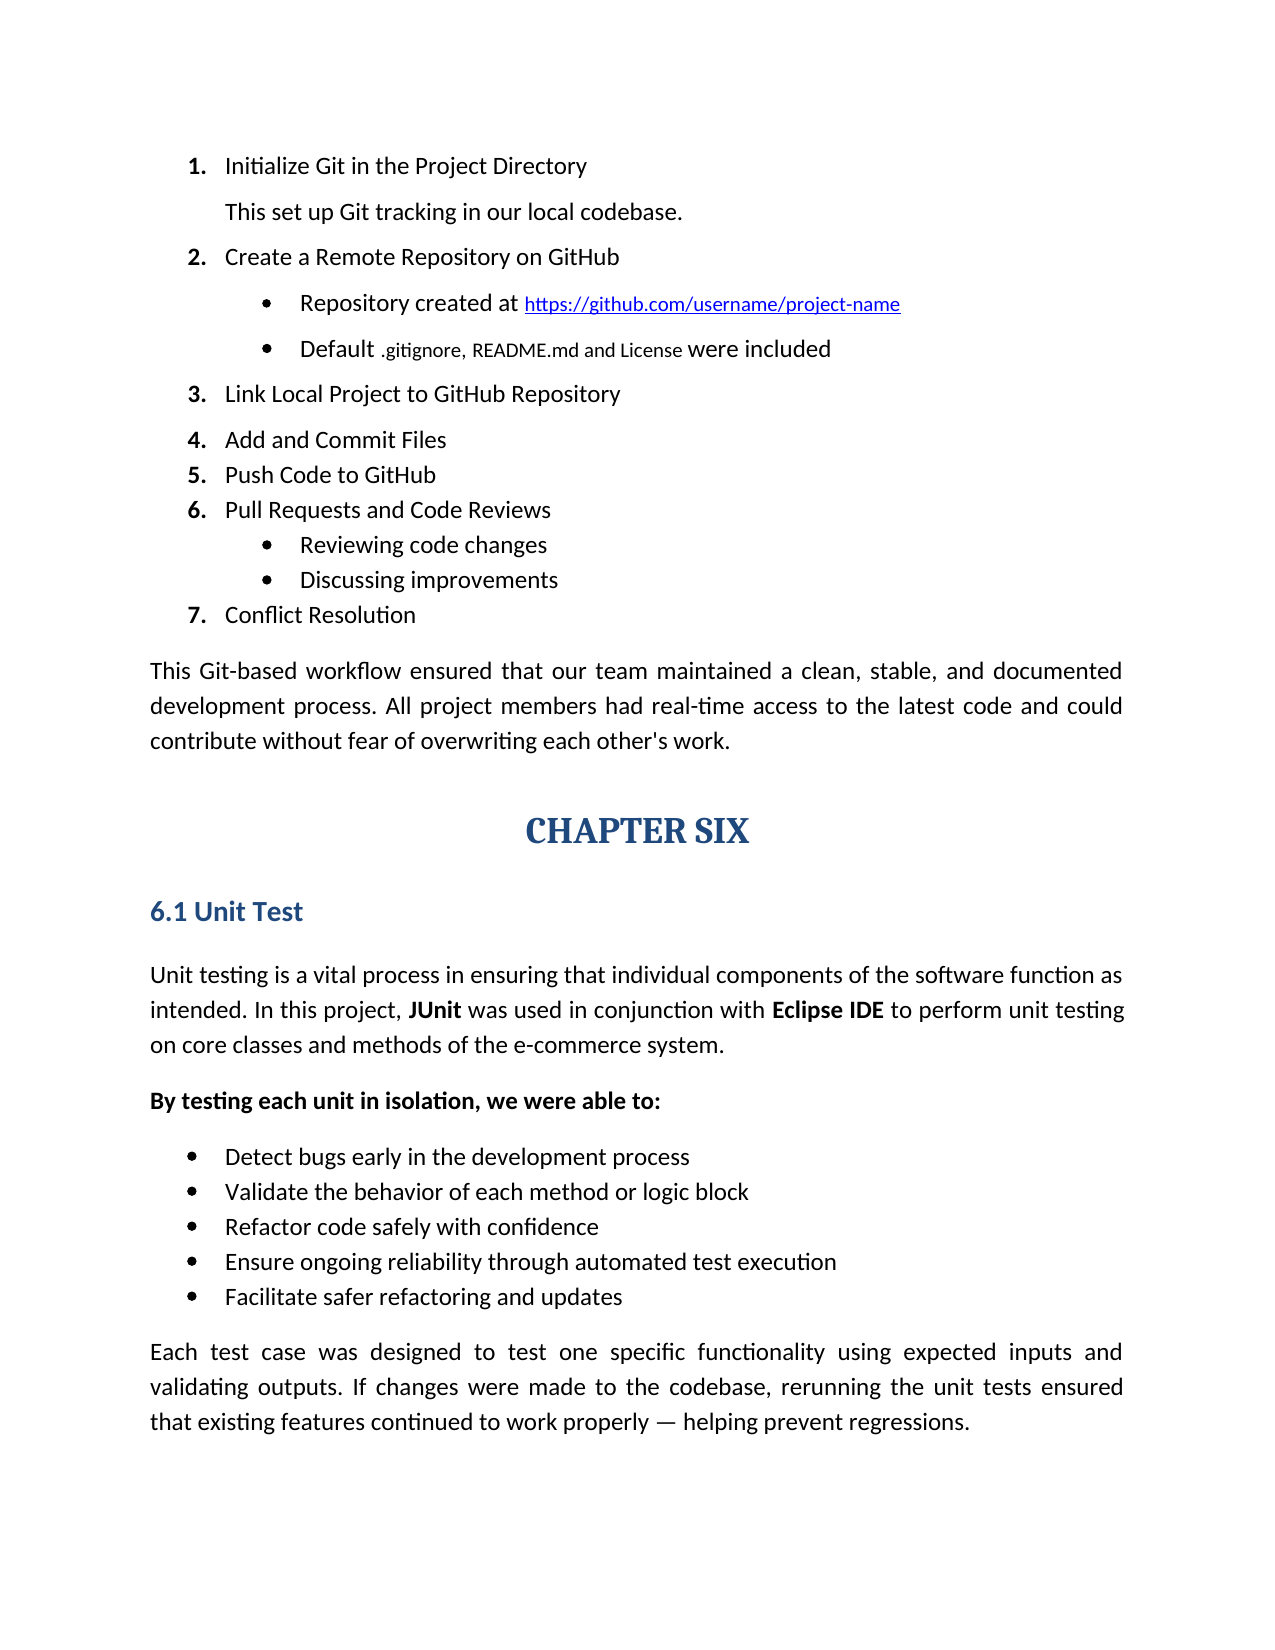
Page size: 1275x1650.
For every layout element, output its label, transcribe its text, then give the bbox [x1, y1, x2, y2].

list Discussing improvements [262, 564, 1125, 595]
subtitle 6.1 Unit Test [150, 893, 1125, 929]
list Facilitate safer refactoring and updates [187, 1281, 1125, 1311]
subtitle CHAPTER SIX [150, 810, 1125, 853]
list Pull Requests and Code Reviews [187, 494, 1125, 525]
list Repository created at https://github.com/username/project-name [262, 287, 1125, 318]
list Default .gitignore, README.md and License were included [262, 333, 1125, 363]
list Ensure ongoing reliability through automated test execution [187, 1246, 1125, 1276]
text Unit testing is a vital process in ensuring that individual components of the software function as intended. In this project, JUnit was used in conjunction with Eclipse IDE to perform unit testing on core classes and methods of the e-commerce system. [150, 959, 1125, 1059]
text Each test case was designed to test one specific functionality using expected inputs and validating outputs. If changes were made to the codebase, rerunning the unit tests ensured that existing features continued to work properly — helping prevent regressions. [150, 1337, 1125, 1437]
list Conflict Resolution [187, 599, 1125, 630]
list Reviewing code changes [262, 529, 1125, 560]
list Validate the behavior of each method or logic block [187, 1176, 1125, 1206]
list Push Code to GitHub [187, 459, 1125, 490]
list This set up Git tracking in our local codebase. [225, 196, 1125, 226]
text This Git-based workflow ensured that our team maintained a clean, stable, and documented development process. All project members had real-time access to the latest code and could contribute without fear of overwriting each other's work. [150, 655, 1125, 756]
list Initialize Git in the Project Directory [187, 150, 1125, 181]
list Refactor code safely with confidence [187, 1211, 1125, 1241]
list Detect bugs early in the development process [187, 1141, 1125, 1171]
list Add and Commit Files [187, 424, 1125, 455]
list Link Local Project to GitHub Repository [187, 379, 1125, 409]
list Create a Remote Repository on GitHub [187, 241, 1125, 272]
text By testing each unit in isolation, we were able to: [150, 1085, 1125, 1115]
